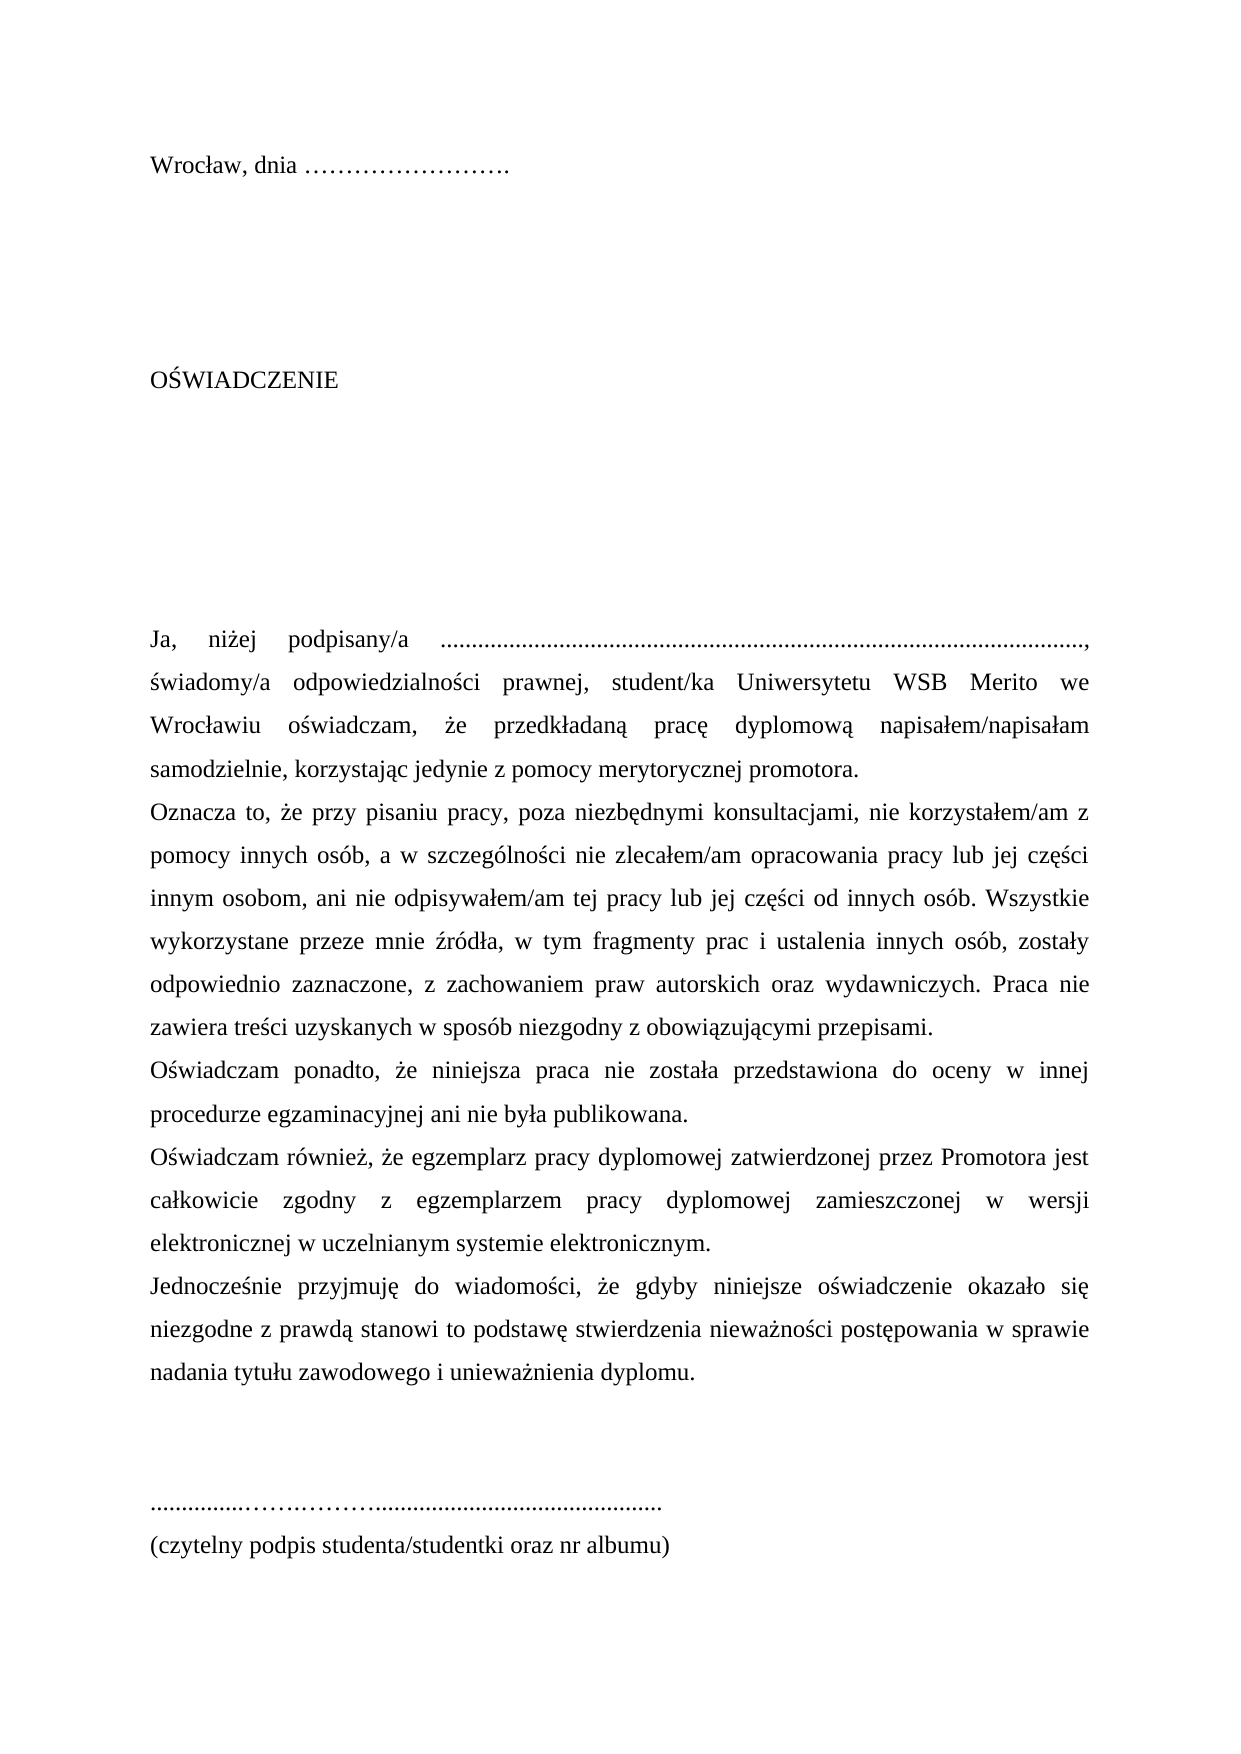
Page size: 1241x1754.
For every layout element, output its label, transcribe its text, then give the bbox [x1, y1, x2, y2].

text ...............…….……….............................................. [150, 1487, 1090, 1516]
text Ja, niżej podpisany/a ......................................................................................................., świadomy/a odpowiedzialności prawnej, student/ka Uniwersytetu WSB Merito we Wrocławiu oświadczam, że przedkładaną pracę dyplomową napisałem/napisałam samodzielnie, korzystając jedynie z pomocy merytorycznej promotora. [150, 624, 1090, 782]
text Wrocław, dnia ……………………. [150, 150, 1090, 179]
text (czytelny podpis studenta/studentki oraz nr albumu) [150, 1530, 1090, 1559]
text Jednocześnie przyjmuję do wiadomości, że gdyby niniejsze oświadczenie okazało się niezgodne z prawdą stanowi to podstawę stwierdzenia nieważności postępowania w sprawie nadania tytułu zawodowego i unieważnienia dyplomu. [150, 1271, 1090, 1386]
text Oświadczam również, że egzemplarz pracy dyplomowej zatwierdzonej przez Promotora jest całkowicie zgodny z egzemplarzem pracy dyplomowej zamieszczonej w wersji elektronicznej w uczelnianym systemie elektronicznym. [150, 1142, 1090, 1257]
text Oświadczam ponadto, że niniejsza praca nie została przedstawiona do oceny w innej procedurze egzaminacyjnej ani nie była publikowana. [150, 1056, 1090, 1127]
text Oznacza to, że przy pisaniu pracy, poza niezbędnymi konsultacjami, nie korzystałem/am z pomocy innych osób, a w szczególności nie zlecałem/am opracowania pracy lub jej części innym osobom, ani nie odpisywałem/am tej pracy lub jej części od innych osób. Wszystkie wykorzystane przeze mnie źródła, w tym fragmenty prac i ustalenia innych osób, zostały odpowiednio zaznaczone, z zachowaniem praw autorskich oraz wydawniczych. Praca nie zawiera treści uzyskanych w sposób niezgodny z obowiązującymi przepisami. [150, 797, 1090, 1041]
text OŚWIADCZENIE [150, 366, 1090, 394]
